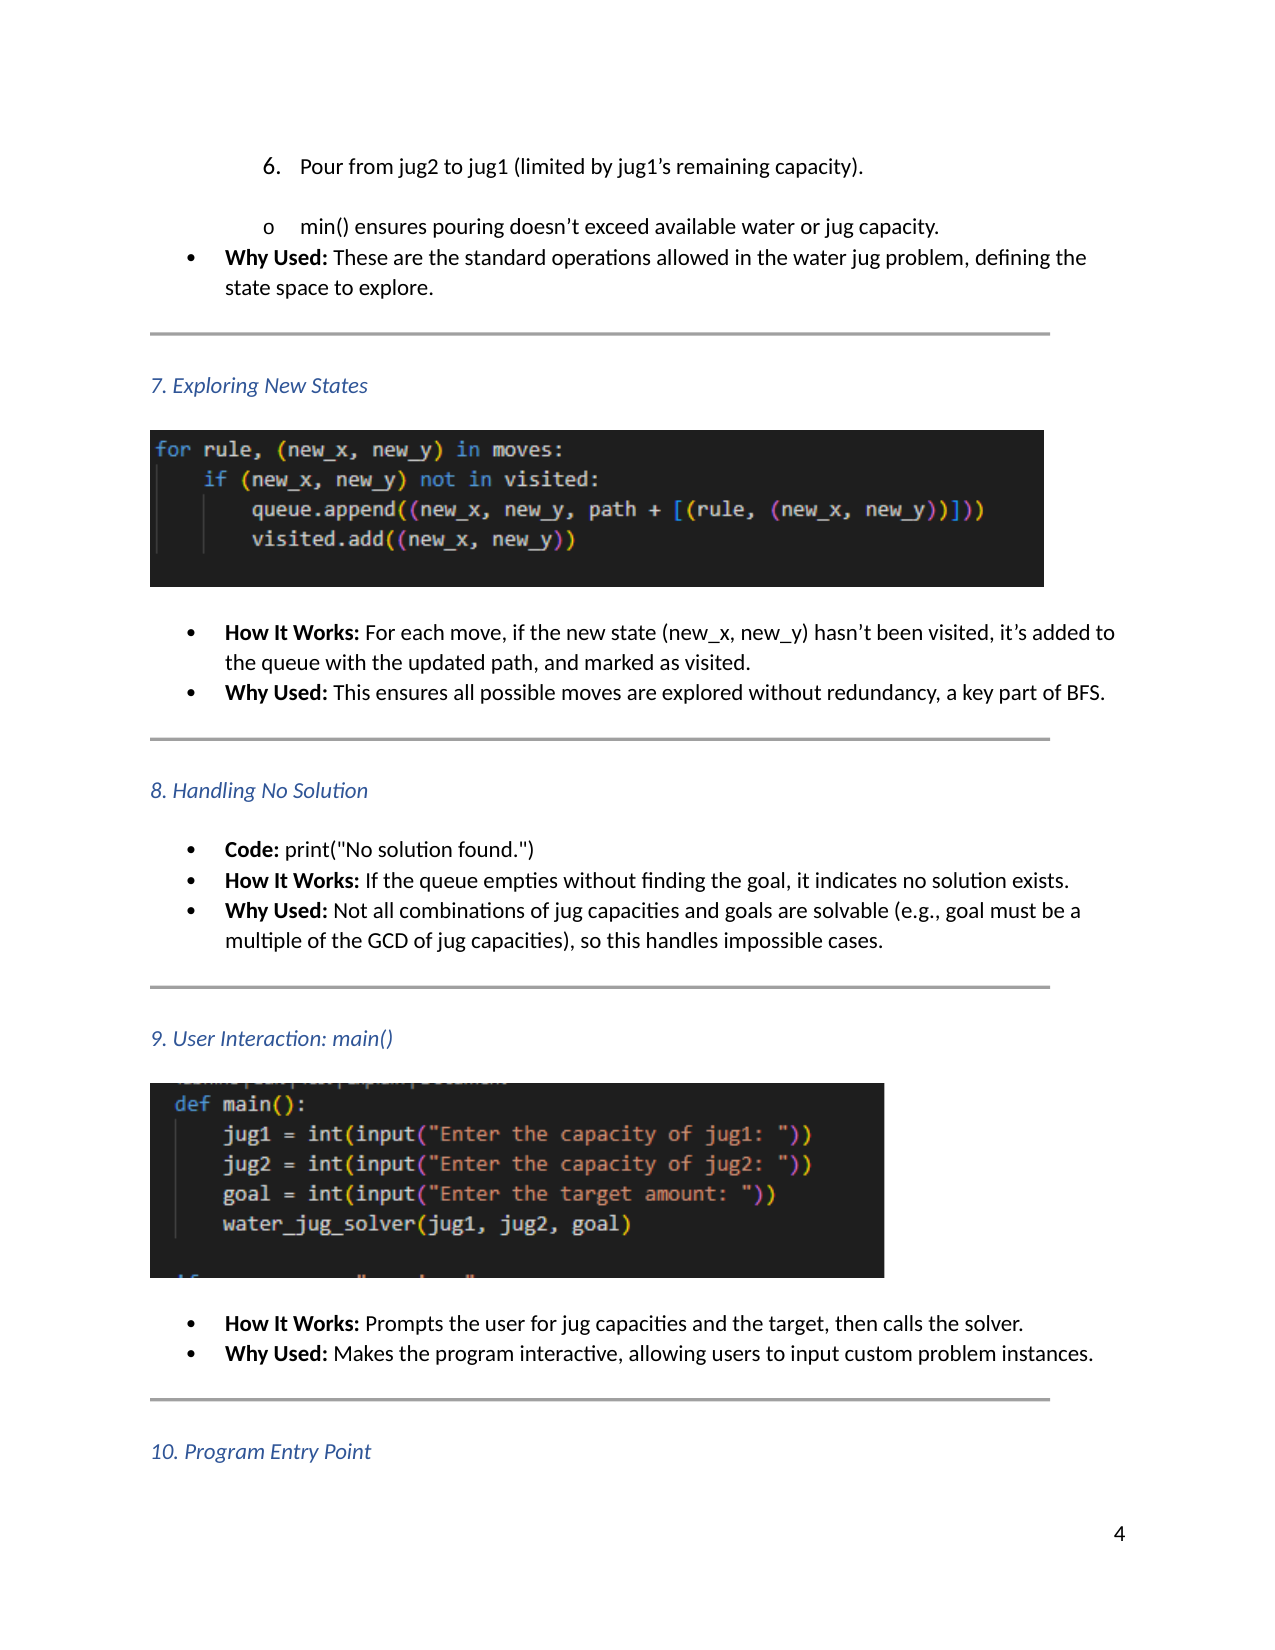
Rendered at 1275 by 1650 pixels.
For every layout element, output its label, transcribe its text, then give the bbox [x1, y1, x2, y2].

picture [150, 430, 1044, 587]
list How It Works: Prompts the user for jug capacities and the target, then calls the solver. [187, 1309, 1125, 1337]
list Why Used: Not all combinations of jug capacities and goals are solvable (e.g., goal must be a multiple of the GCD of jug capacities), so this handles impossible cases. [187, 896, 1125, 954]
list min() ensures pouring doesn’t exceed available water or jug capacity. [262, 212, 1125, 241]
list Why Used: Makes the program interactive, allowing users to input custom problem instances. [187, 1339, 1125, 1367]
list Why Used: This ensures all possible moves are explored without redundancy, a key part of BFS. [187, 678, 1125, 706]
list Code: print("No solution found.") [187, 836, 1125, 864]
subtitle 8. Handling No Solution [150, 776, 1125, 804]
subtitle 10. Program Entry Point [150, 1437, 1125, 1465]
list How It Works: For each move, if the new state (new_x, new_y) hasn’t been visited, it’s added to the queue with the updated path, and marked as visited. [187, 618, 1125, 676]
list How It Works: If the queue empties without finding the goal, it indicates no solution exists. [187, 866, 1125, 894]
list Pour from jug2 to jug1 (limited by jug1’s remaining capacity). [262, 150, 1125, 181]
subtitle 9. User Interaction: main() [150, 1024, 1125, 1052]
picture [150, 1083, 885, 1278]
subtitle 7. Exploring New States [150, 371, 1125, 399]
list Why Used: These are the standard operations allowed in the water jug problem, defining the state space to explore. [187, 243, 1125, 301]
